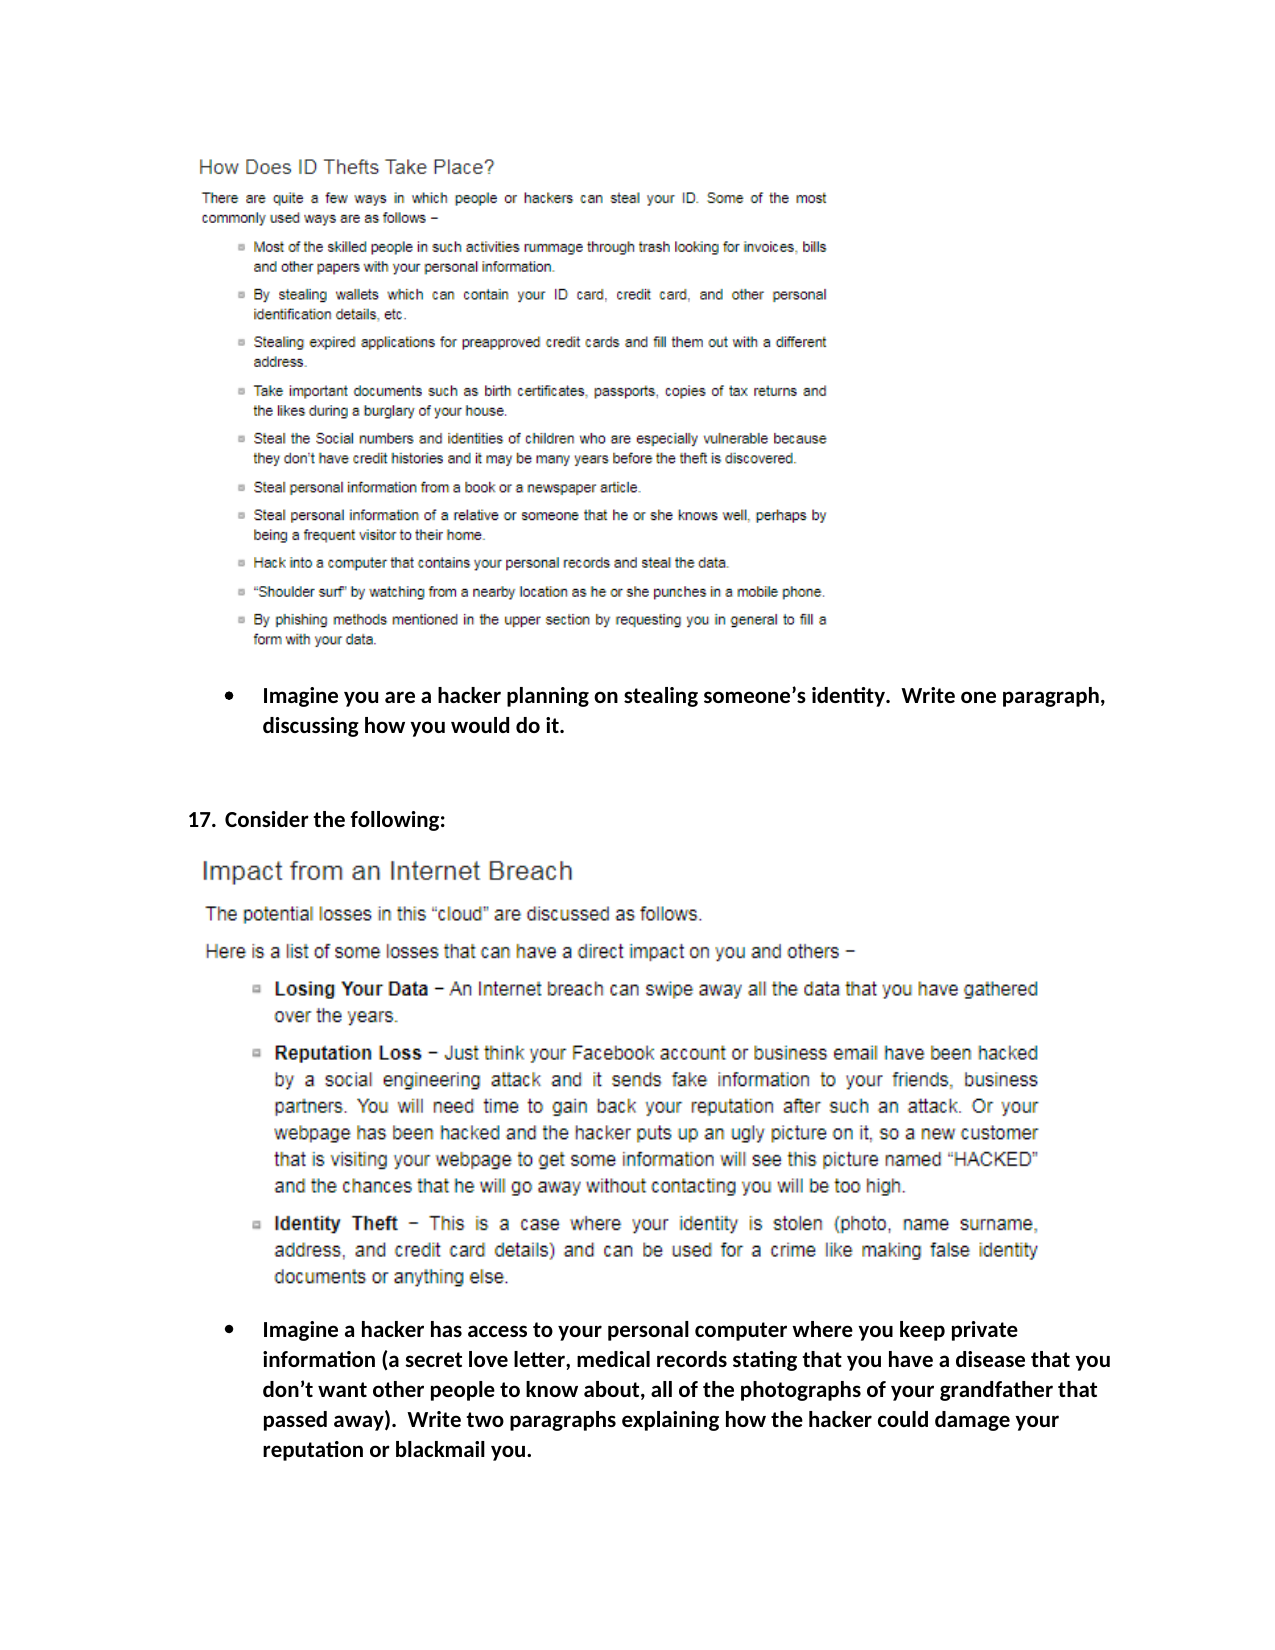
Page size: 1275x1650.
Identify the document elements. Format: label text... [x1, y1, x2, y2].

list Imagine you are a hacker planning on stealing someone’s identity. Write one paragraph, discussing how you would do it. [225, 681, 1125, 739]
list Imagine a hacker has access to your personal computer where you keep private information (a secret love letter, medical records stating that you have a disease that you don’t want other people to know about, all of the photographs of your grandfather that passed away). Write two paragraphs explaining how the hacker could damage your reputation or blackmail you. [225, 1315, 1125, 1464]
picture [187, 150, 835, 663]
list Consider the following: [187, 805, 1125, 833]
picture [187, 852, 1047, 1296]
